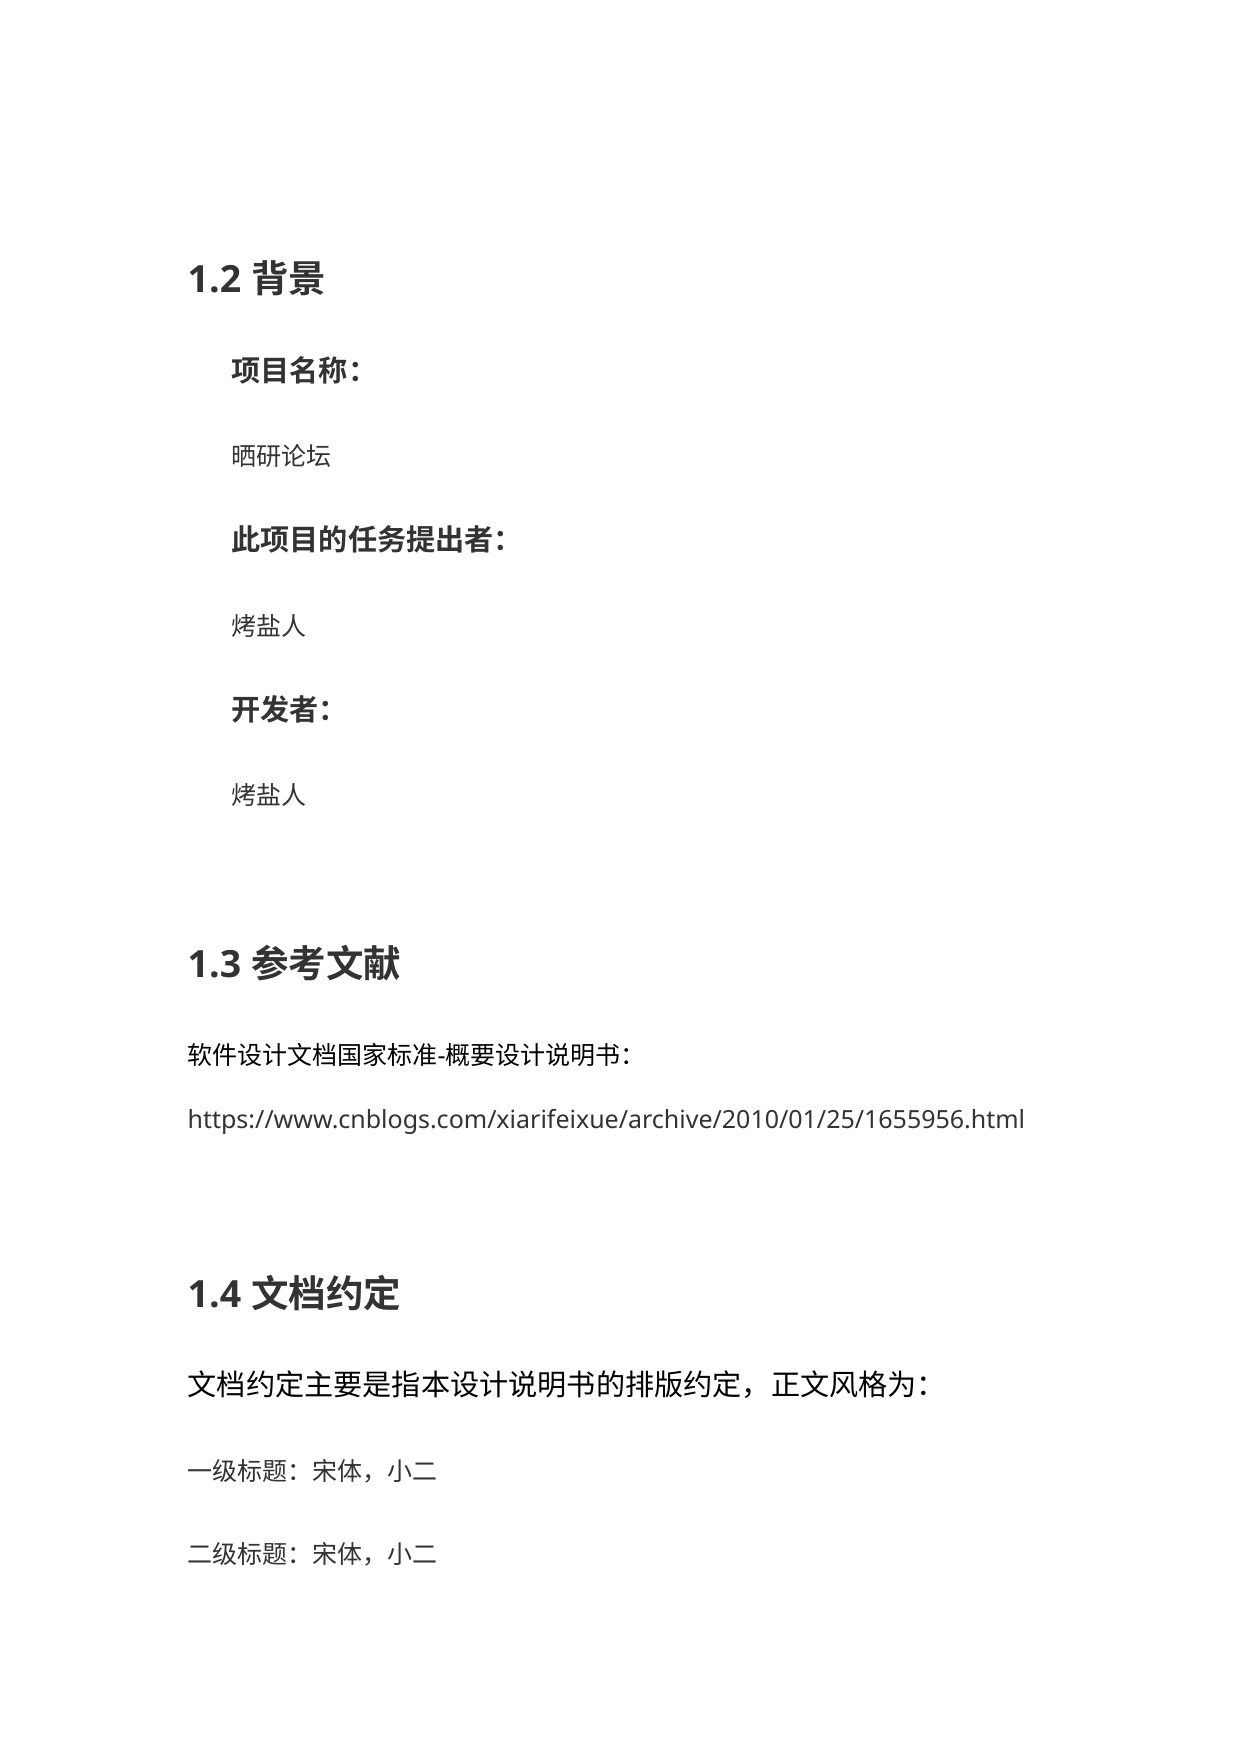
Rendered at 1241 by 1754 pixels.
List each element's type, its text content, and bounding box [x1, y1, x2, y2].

list 1.3 参考文献 [187, 929, 1053, 994]
list 烤盐人 [187, 761, 1053, 826]
text 软件设计文档国家标准-概要设计说明书： [187, 1021, 1053, 1086]
list 二级标题：宋体，小二 [187, 1520, 1053, 1585]
text 文档约定主要是指本设计说明书的排版约定，正文风格为： [187, 1351, 1053, 1416]
list https://www.cnblogs.com/xiarifeixue/archive/2010/01/25/1655956.html [187, 1086, 1053, 1151]
list 1.4 文档约定 [187, 1258, 1053, 1323]
list 一级标题：宋体，小二 [187, 1437, 1053, 1502]
text 1.2 背景 [187, 244, 1053, 309]
list 晒研论坛 [187, 422, 1053, 487]
list 开发者： [187, 675, 1053, 740]
list 此项目的任务提出者： [187, 505, 1053, 570]
list 项目名称： [187, 336, 1053, 401]
list 烤盐人 [187, 592, 1053, 657]
